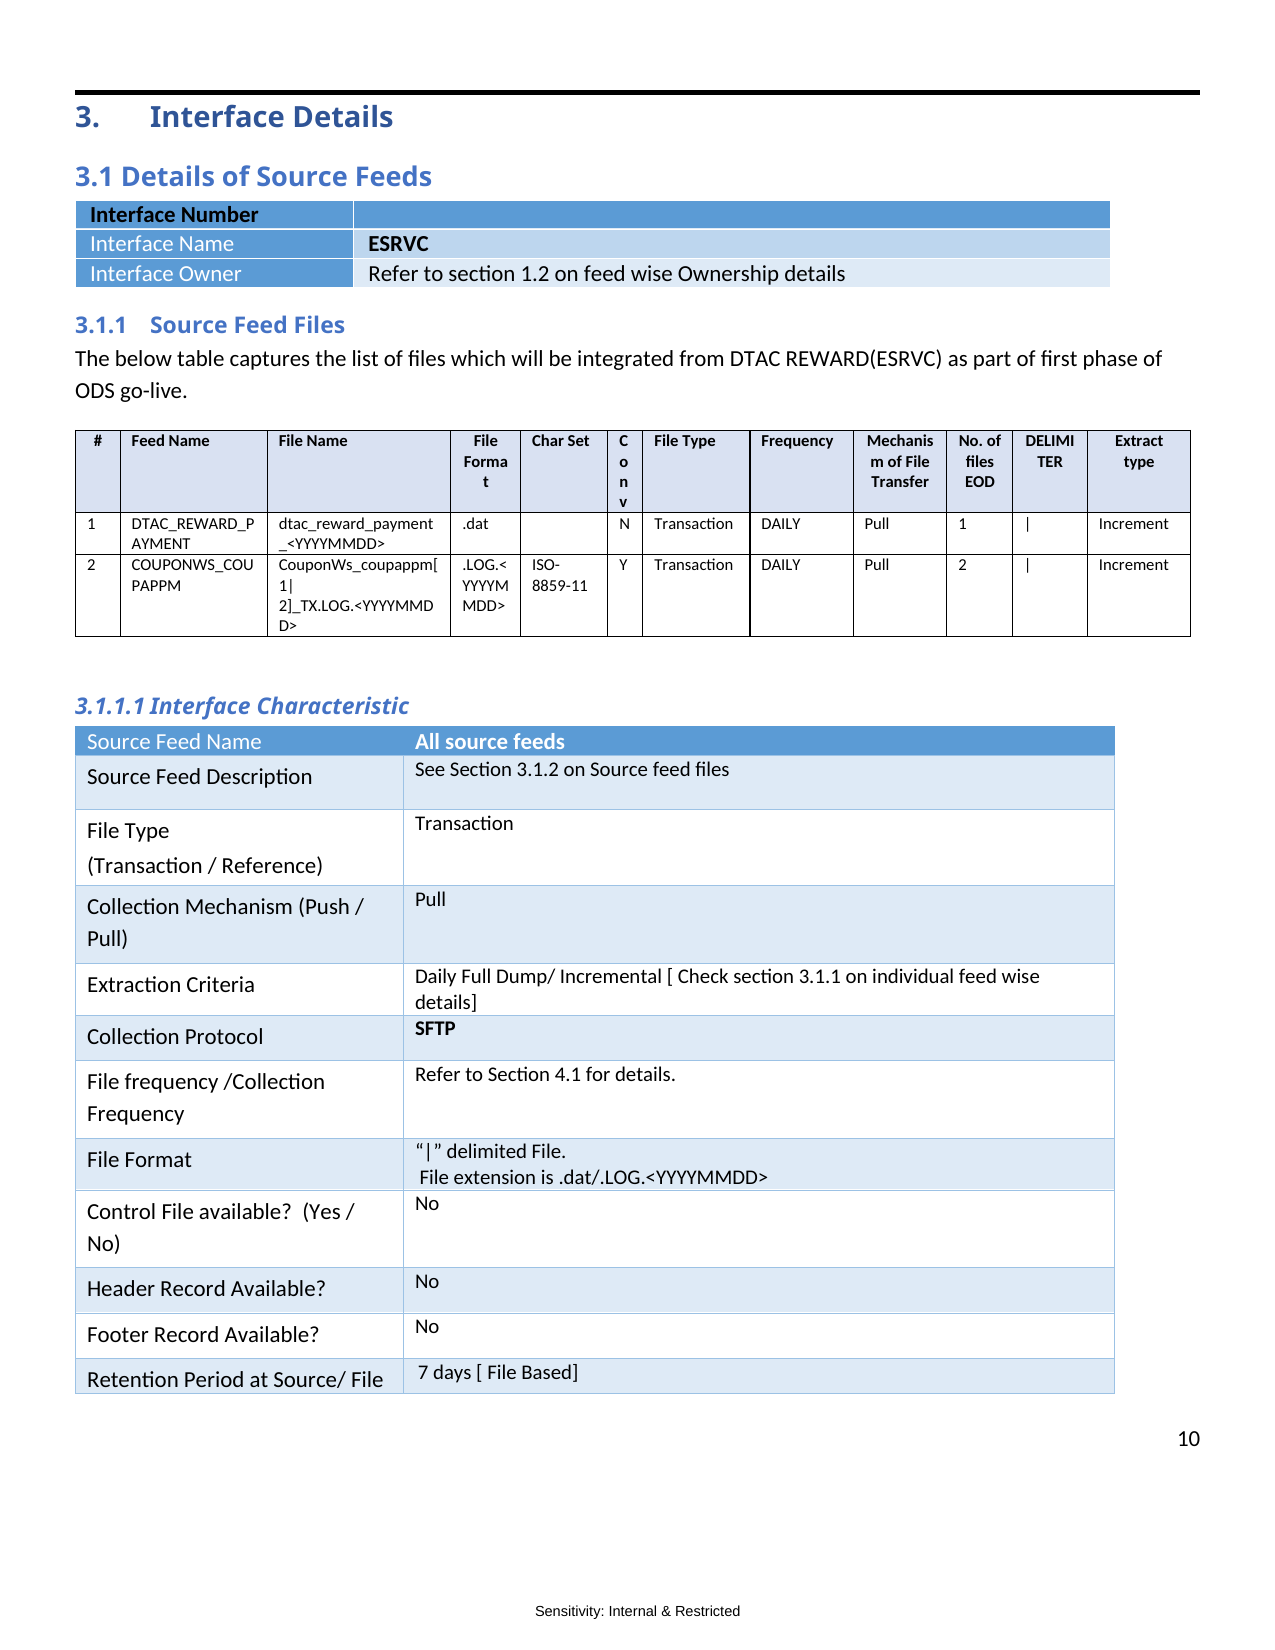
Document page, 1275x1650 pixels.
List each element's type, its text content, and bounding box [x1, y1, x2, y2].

table_cell Collection Protocol [76, 1016, 403, 1060]
table_cell File Format [76, 1139, 403, 1189]
table_cell DAILY [751, 513, 853, 554]
table_header DELIMITER [1013, 431, 1087, 512]
table_cell Transaction [643, 513, 749, 554]
table_cell Footer Record Available? [76, 1314, 403, 1358]
table_header File Name [268, 431, 450, 512]
table_cell 1 [947, 513, 1012, 554]
text The below table captures the list of files which will be integrated from DTAC REWARD(ESRVC) as part of first phase of ODS go-live. [75, 344, 1200, 405]
table_cell No [404, 1191, 1114, 1267]
table_header File Format [451, 431, 520, 512]
table_cell | [1013, 555, 1087, 636]
table_cell N [608, 513, 642, 554]
table_cell No [404, 1314, 1114, 1358]
table_header Conv [608, 431, 642, 512]
table_cell DAILY [751, 555, 853, 636]
table_cell 2 [947, 555, 1012, 636]
table_header File Type [643, 431, 749, 512]
table_cell Header Record Available? [76, 1268, 403, 1312]
table_cell Extraction Criteria [76, 964, 403, 1014]
table_cell SFTP [404, 1016, 1114, 1060]
table_cell .LOG.<YYYYMMDD> [451, 555, 520, 636]
subtitle Interface Details [75, 95, 1200, 136]
table_header # [76, 431, 120, 512]
subtitle 3.1.1.1 Interface Characteristic [75, 690, 1200, 721]
table_cell Control File available? (Yes / No) [76, 1191, 403, 1267]
table_cell Interface Name [76, 230, 353, 258]
table_cell Pull [854, 555, 946, 636]
table_cell No [404, 1268, 1114, 1312]
table_header Feed Name [121, 431, 267, 512]
table_cell File frequency /Collection Frequency [76, 1061, 403, 1138]
subtitle Source Feed Files [75, 308, 1200, 340]
table_cell See Section 3.1.2 on Source feed files [404, 756, 1114, 809]
table_cell Refer to Section 4.1 for details. [404, 1061, 1114, 1138]
table_cell Transaction [404, 810, 1114, 885]
table_cell Y [608, 555, 642, 636]
table_cell Source Feed Description [76, 756, 403, 809]
table_cell Pull [854, 513, 946, 554]
table_cell Interface Owner [76, 259, 353, 287]
table_cell Increment [1088, 513, 1190, 554]
table_cell Refer to section 1.2 on feed wise Ownership details [354, 259, 1110, 287]
table_header Mechanism of File Transfer [854, 431, 946, 512]
table_cell COUPONWS_COUPAPPM [121, 555, 267, 636]
table_cell 2 [76, 555, 120, 636]
table_cell CouponWs_coupappm[1|2]_TX.LOG.<YYYYMMDD> [268, 555, 450, 636]
subtitle 3.1 Details of Source Feeds [75, 157, 1200, 194]
table_cell Retention Period at Source/ File Archival policy [76, 1359, 403, 1393]
table_header Interface Number [76, 201, 353, 228]
table_header All source feeds [404, 727, 1114, 755]
table_cell File Type (Transaction / Reference) [76, 810, 403, 885]
table_cell 7 days [ File Based] [404, 1359, 1114, 1393]
table_header Char Set [521, 431, 607, 512]
table_cell Daily Full Dump/ Incremental [ Check section 3.1.1 on individual feed wise details] [404, 964, 1114, 1014]
table_cell | [1013, 513, 1087, 554]
table_cell Increment [1088, 555, 1190, 636]
table_cell .dat [451, 513, 520, 554]
table_cell 1 [76, 513, 120, 554]
table_cell [521, 513, 607, 554]
table_header No. of files EOD [947, 431, 1012, 512]
table_cell dtac_reward_payment_<YYYYMMDD> [268, 513, 450, 554]
table_cell ESRVC [354, 230, 1110, 258]
table_header Frequency [751, 431, 853, 512]
table_cell Collection Mechanism (Push / Pull) [76, 886, 403, 963]
table_cell Transaction [643, 555, 749, 636]
table_header Source Feed Name [76, 727, 403, 755]
table_cell ISO-8859-11 [521, 555, 607, 636]
table_cell “|” delimited File. File extension is .dat/.LOG.<YYYYMMDD> [404, 1139, 1114, 1189]
table_header [354, 201, 1110, 228]
table_cell Pull [404, 886, 1114, 963]
table_header Extract type [1088, 431, 1190, 512]
table_cell DTAC_REWARD_PAYMENT [121, 513, 267, 554]
